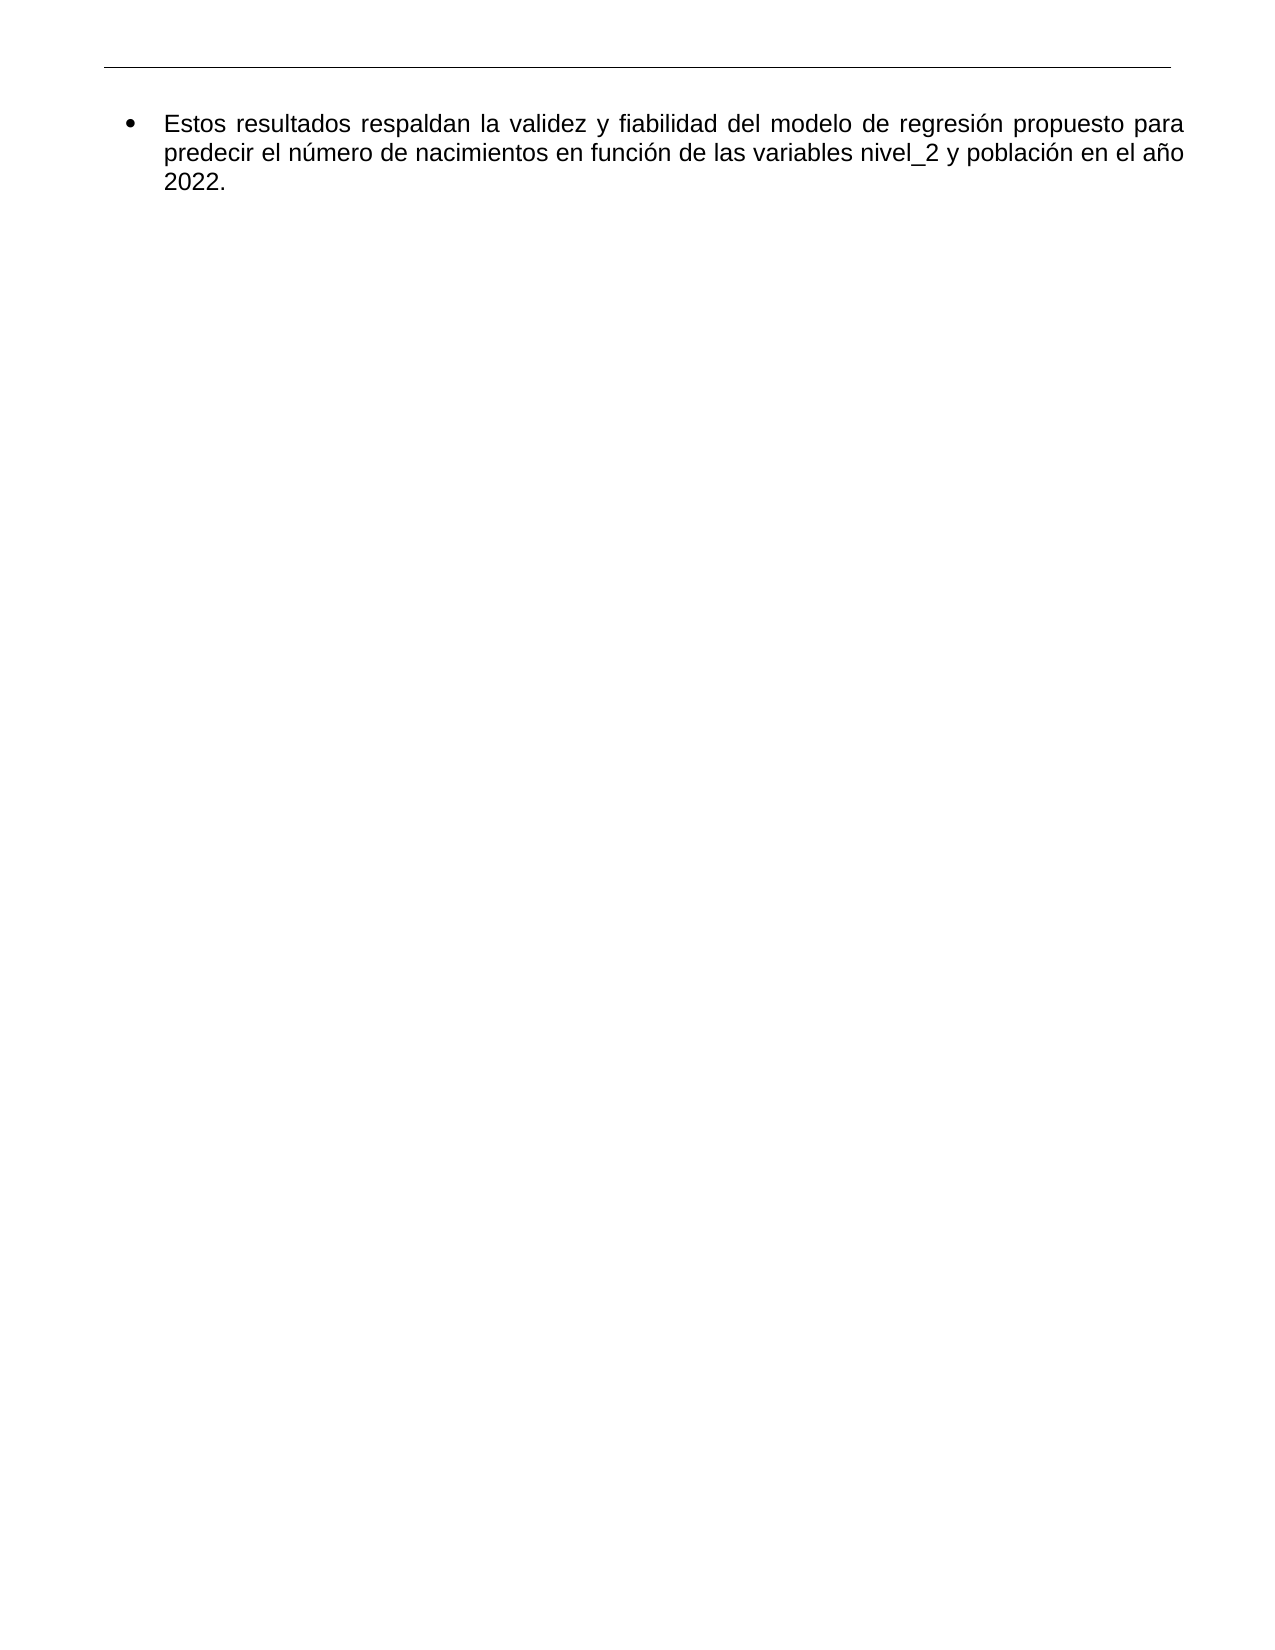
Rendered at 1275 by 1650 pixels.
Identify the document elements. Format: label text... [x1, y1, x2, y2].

list Estos resultados respaldan la validez y fiabilidad del modelo de regresión propuesto para predecir el número de nacimientos en función de las variables nivel_2 y población en el año 2022. [126, 109, 1186, 196]
